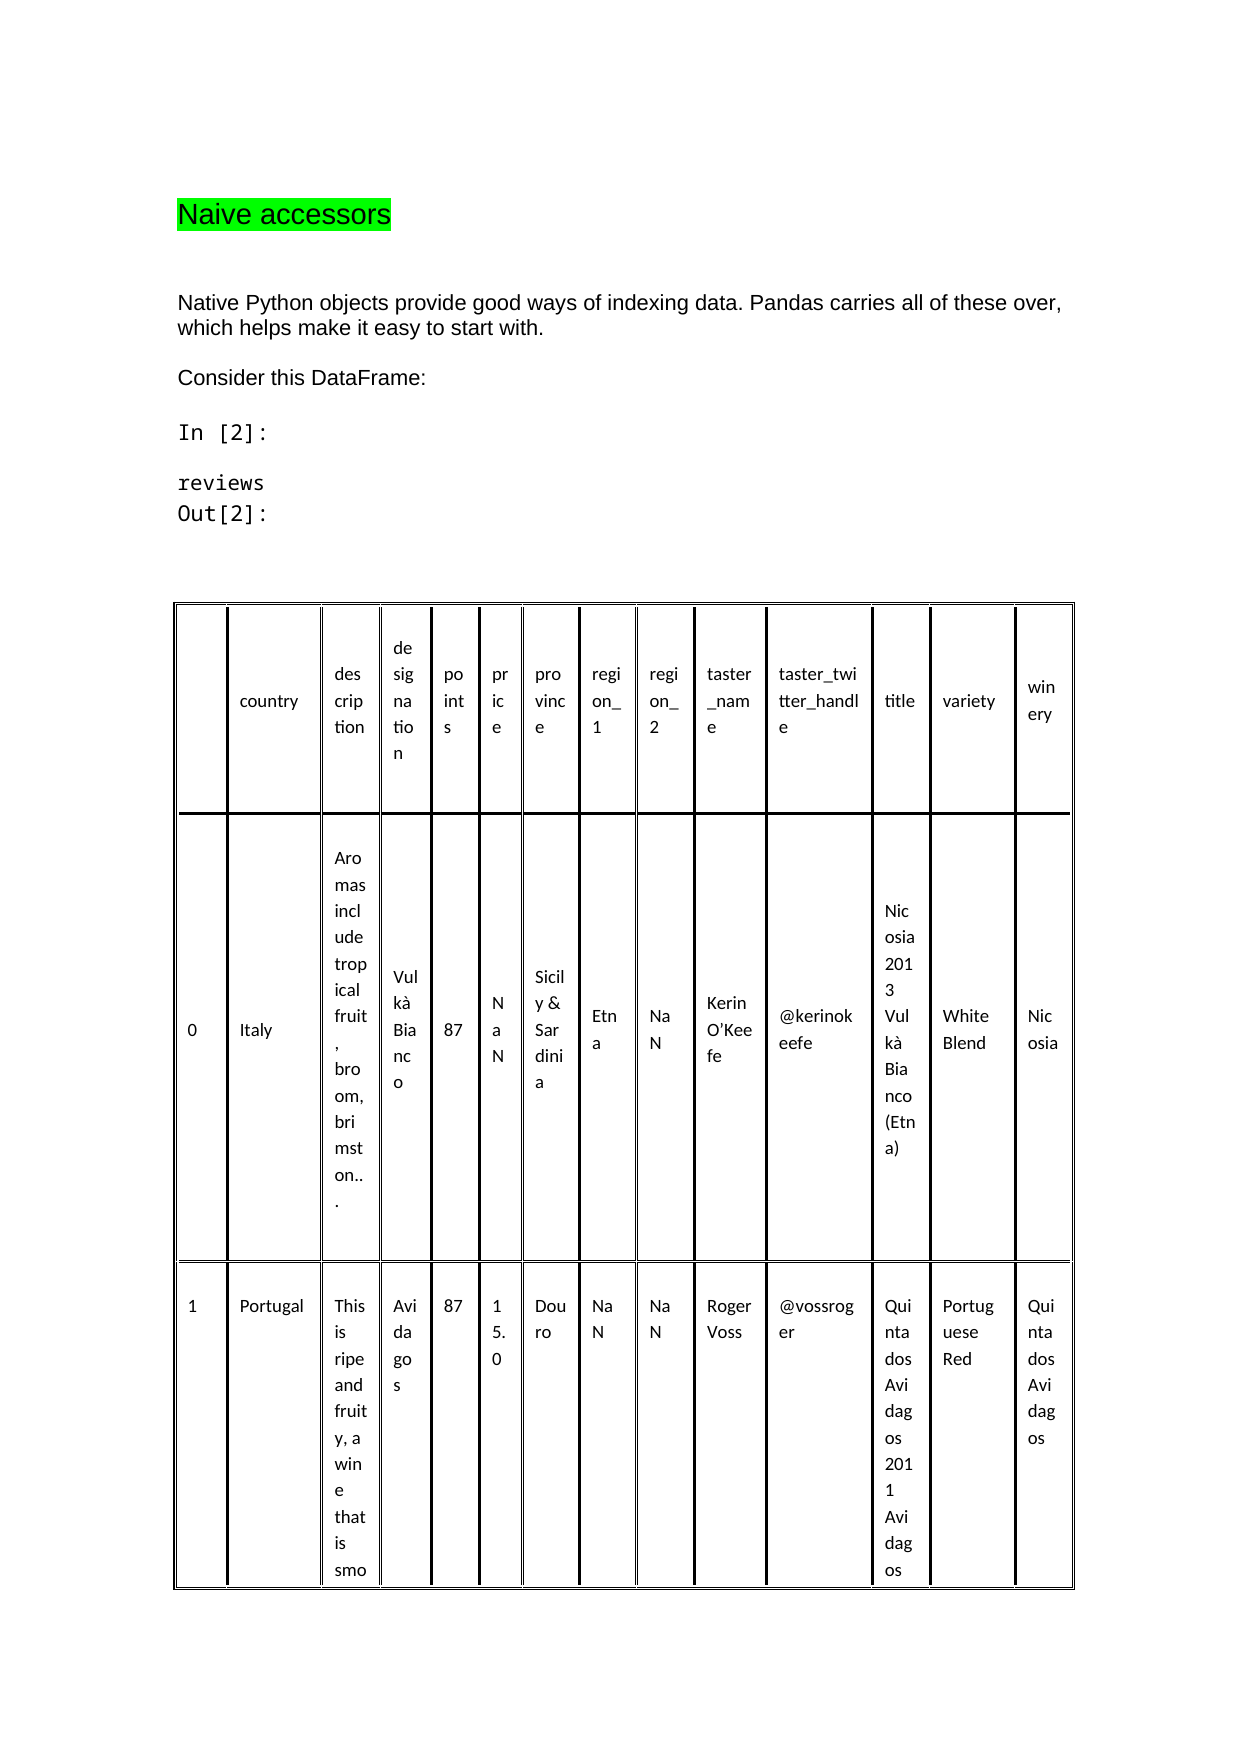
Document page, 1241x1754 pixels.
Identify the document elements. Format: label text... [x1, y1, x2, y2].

table_header region_1 [579, 605, 637, 812]
table_cell Portuguese Red [930, 1263, 1015, 1587]
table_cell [872, 1263, 930, 1587]
table_cell NaN [481, 815, 521, 1260]
table_cell Italy [229, 815, 320, 1260]
table_cell @vossroger [766, 1263, 872, 1587]
table_header region_2 [637, 605, 694, 812]
table_cell @kerinokeefe [768, 815, 871, 1260]
table_cell Sicily & Sardinia [524, 815, 578, 1260]
text Native Python objects provide good ways of indexing data. Pandas carries all of these over, which helps make it easy to start with. [177, 289, 1063, 340]
table_header price [479, 605, 522, 812]
table_cell Quinta dos Avidagos [1015, 1260, 1073, 1587]
table_header taster_name [694, 605, 766, 812]
table_cell 1 [175, 1260, 227, 1587]
table_cell Roger Voss [694, 1263, 766, 1587]
table_cell Vulkà Bianco [382, 815, 430, 1260]
table_cell 87 [431, 1263, 479, 1587]
table_cell Nicosia [1017, 812, 1072, 1260]
table_cell NaN [637, 1263, 694, 1587]
table_cell NaN [638, 815, 693, 1260]
table_cell Aromas include tropical fruit, broom, brimston... [323, 815, 379, 1260]
list Naive accessors [177, 197, 1063, 231]
text Consider this DataFrame: [177, 365, 1063, 390]
table_header taster_twitter_handle [766, 603, 872, 812]
table_cell Avidagos [381, 1263, 431, 1587]
table_cell 15.0 [479, 1263, 522, 1587]
table_cell Douro [523, 1263, 579, 1587]
text Out[2]: [177, 496, 1063, 528]
table_cell Portugal [227, 1263, 322, 1587]
table_header title [872, 603, 930, 812]
table_cell 0 [177, 812, 226, 1260]
text reviews [177, 468, 1063, 496]
table_header [175, 603, 227, 812]
table_header description [322, 605, 381, 812]
table_cell NaN [579, 1263, 637, 1587]
table_header variety [930, 603, 1015, 812]
table_cell 87 [433, 815, 478, 1260]
table_cell Kerin O’Keefe [696, 815, 765, 1260]
table_cell White Blend [932, 815, 1014, 1260]
table_cell Etna [581, 815, 635, 1260]
table_header winery [1015, 605, 1072, 812]
table_cell Nicosia 2013 Vulkà Bianco (Etna) [874, 815, 929, 1260]
table_header designation [381, 605, 431, 812]
table_header points [431, 605, 479, 812]
text In [2]: [177, 415, 1063, 447]
table_header country [227, 605, 322, 812]
table_header province [523, 605, 579, 812]
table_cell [322, 1263, 381, 1587]
